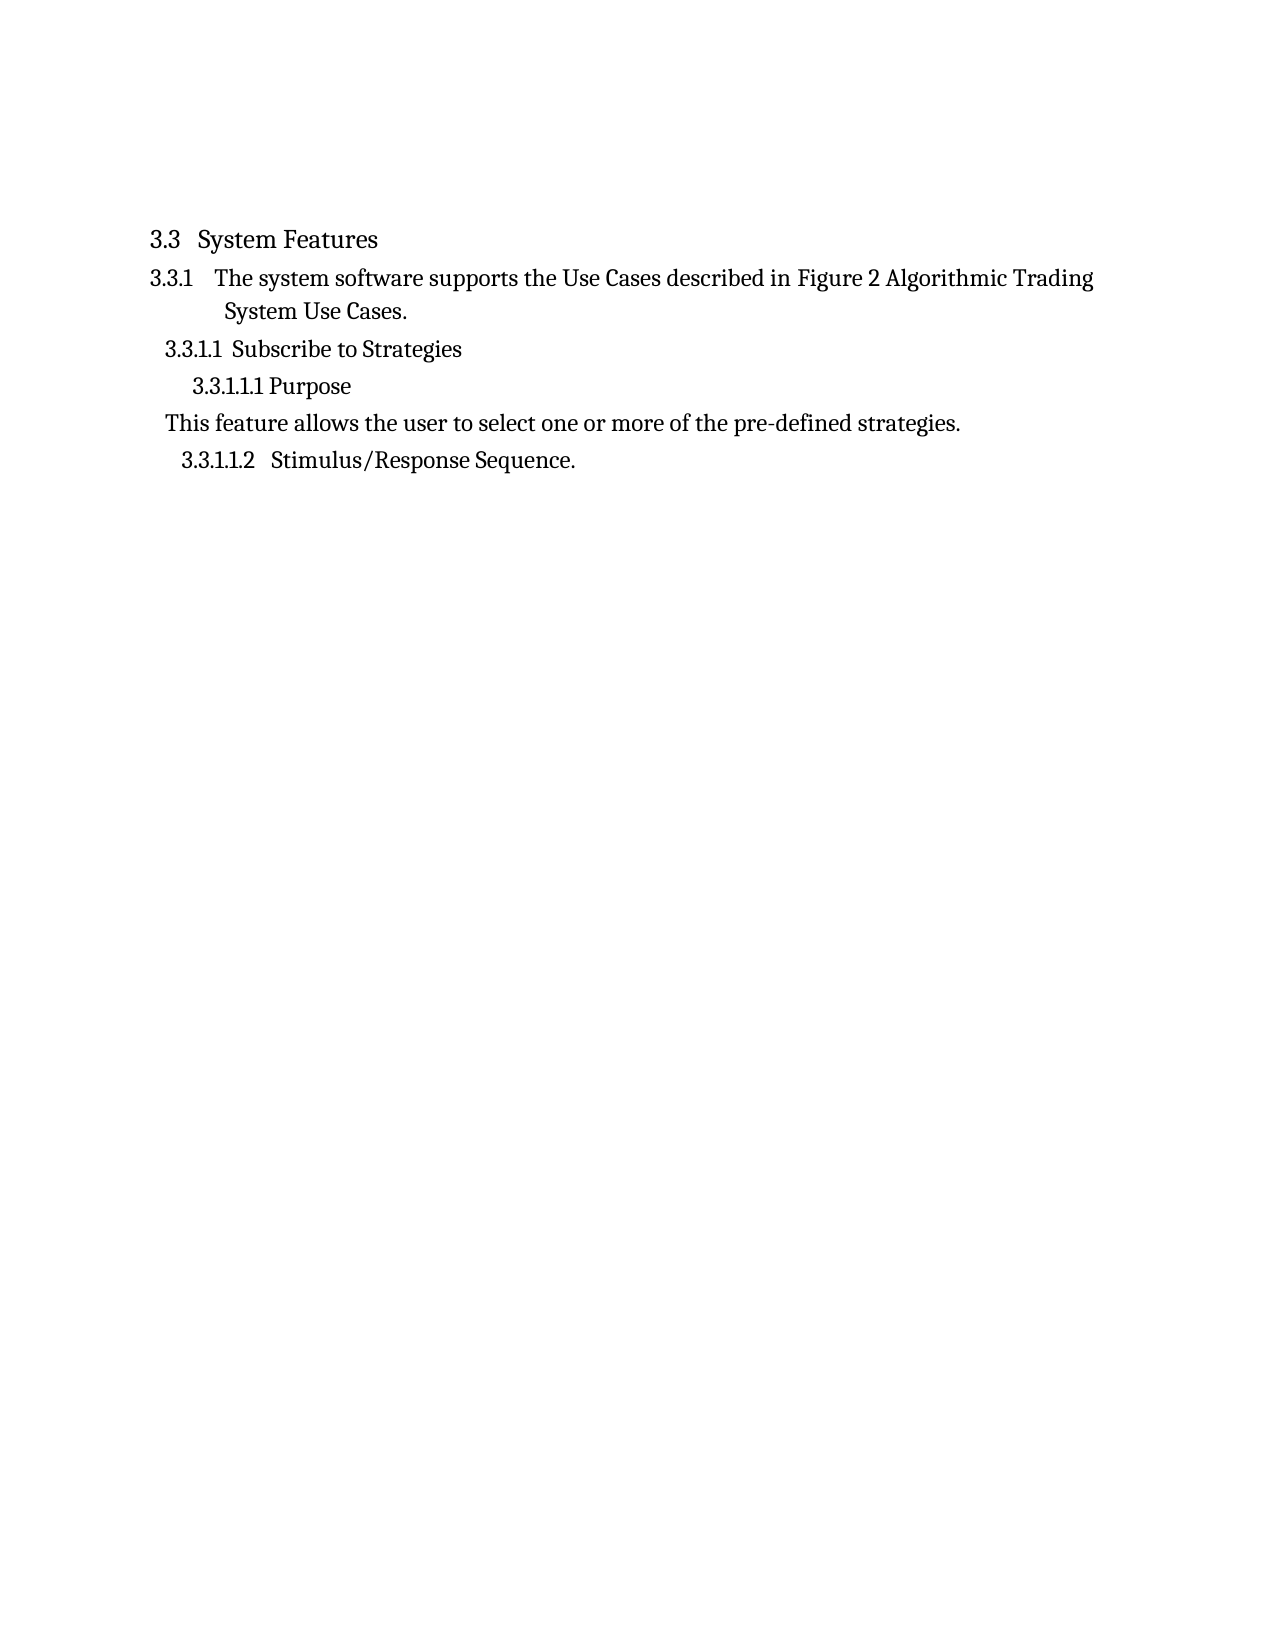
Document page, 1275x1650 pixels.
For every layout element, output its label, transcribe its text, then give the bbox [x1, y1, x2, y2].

list 3.3.1.1 Subscribe to Strategies [165, 334, 1125, 363]
list 3.3.1.1.1 Purpose [165, 372, 1125, 400]
list 3.3.1.1.2 Stimulus/Response Sequence. [165, 446, 1125, 475]
list 3.3.1 The system software supports the Use Cases described in Figure 2 Algorithmic Trading System Use Cases. [150, 264, 1125, 326]
list 3.3 System Features [150, 224, 1125, 256]
list This feature allows the user to select one or more of the pre-defined strategies. [165, 409, 1125, 438]
